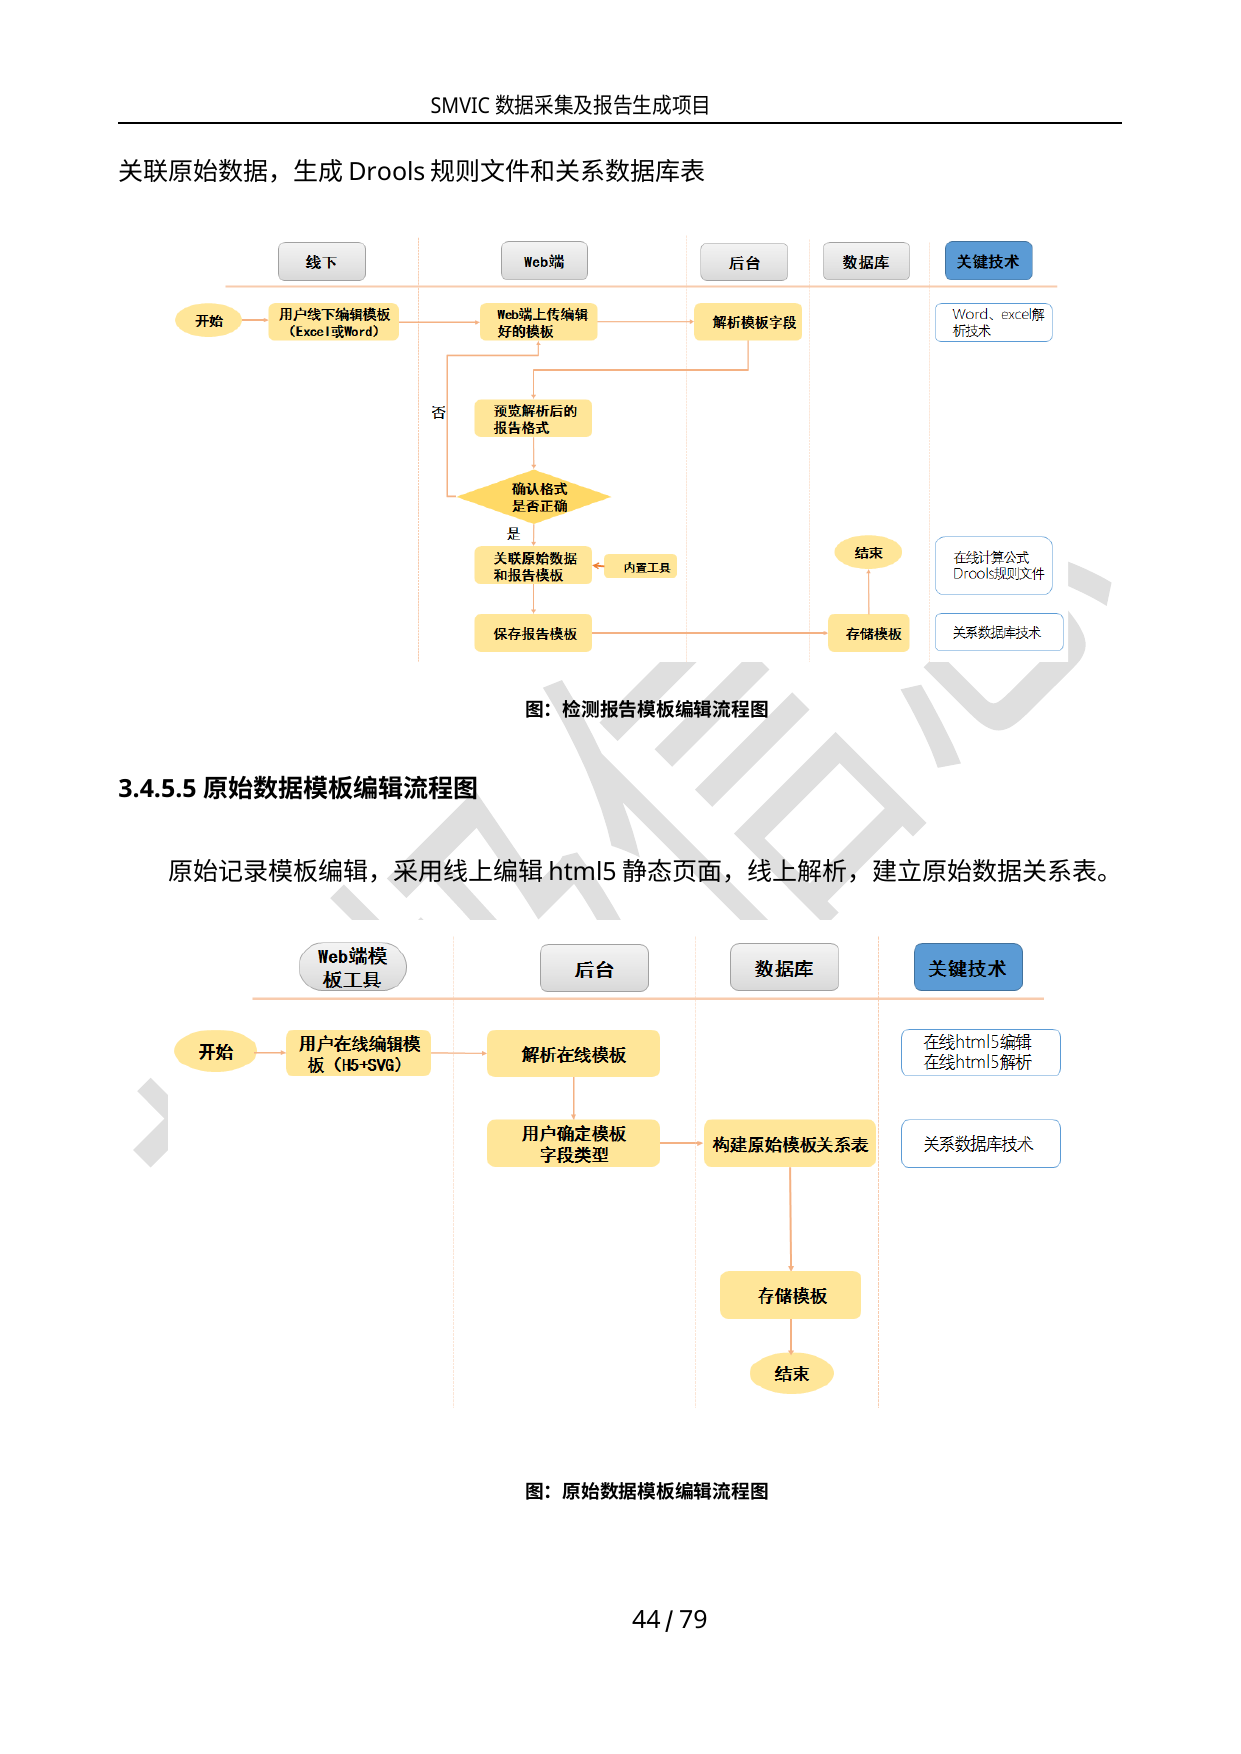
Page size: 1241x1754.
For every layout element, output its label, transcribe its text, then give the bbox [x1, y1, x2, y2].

picture [168, 920, 1069, 1408]
text 原始记录模板编辑，采用线上编辑html5静态页面，线上解析，建立原始数据关系表。 [118, 837, 1122, 902]
text 图：原始数据模板编辑流程图 [118, 1474, 1122, 1507]
picture [168, 232, 1069, 662]
subtitle 3.4.5.5 原始数据模板编辑流程图 [118, 754, 1122, 819]
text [118, 137, 1122, 202]
text 图：检测报告模板编辑流程图 [118, 692, 1122, 724]
